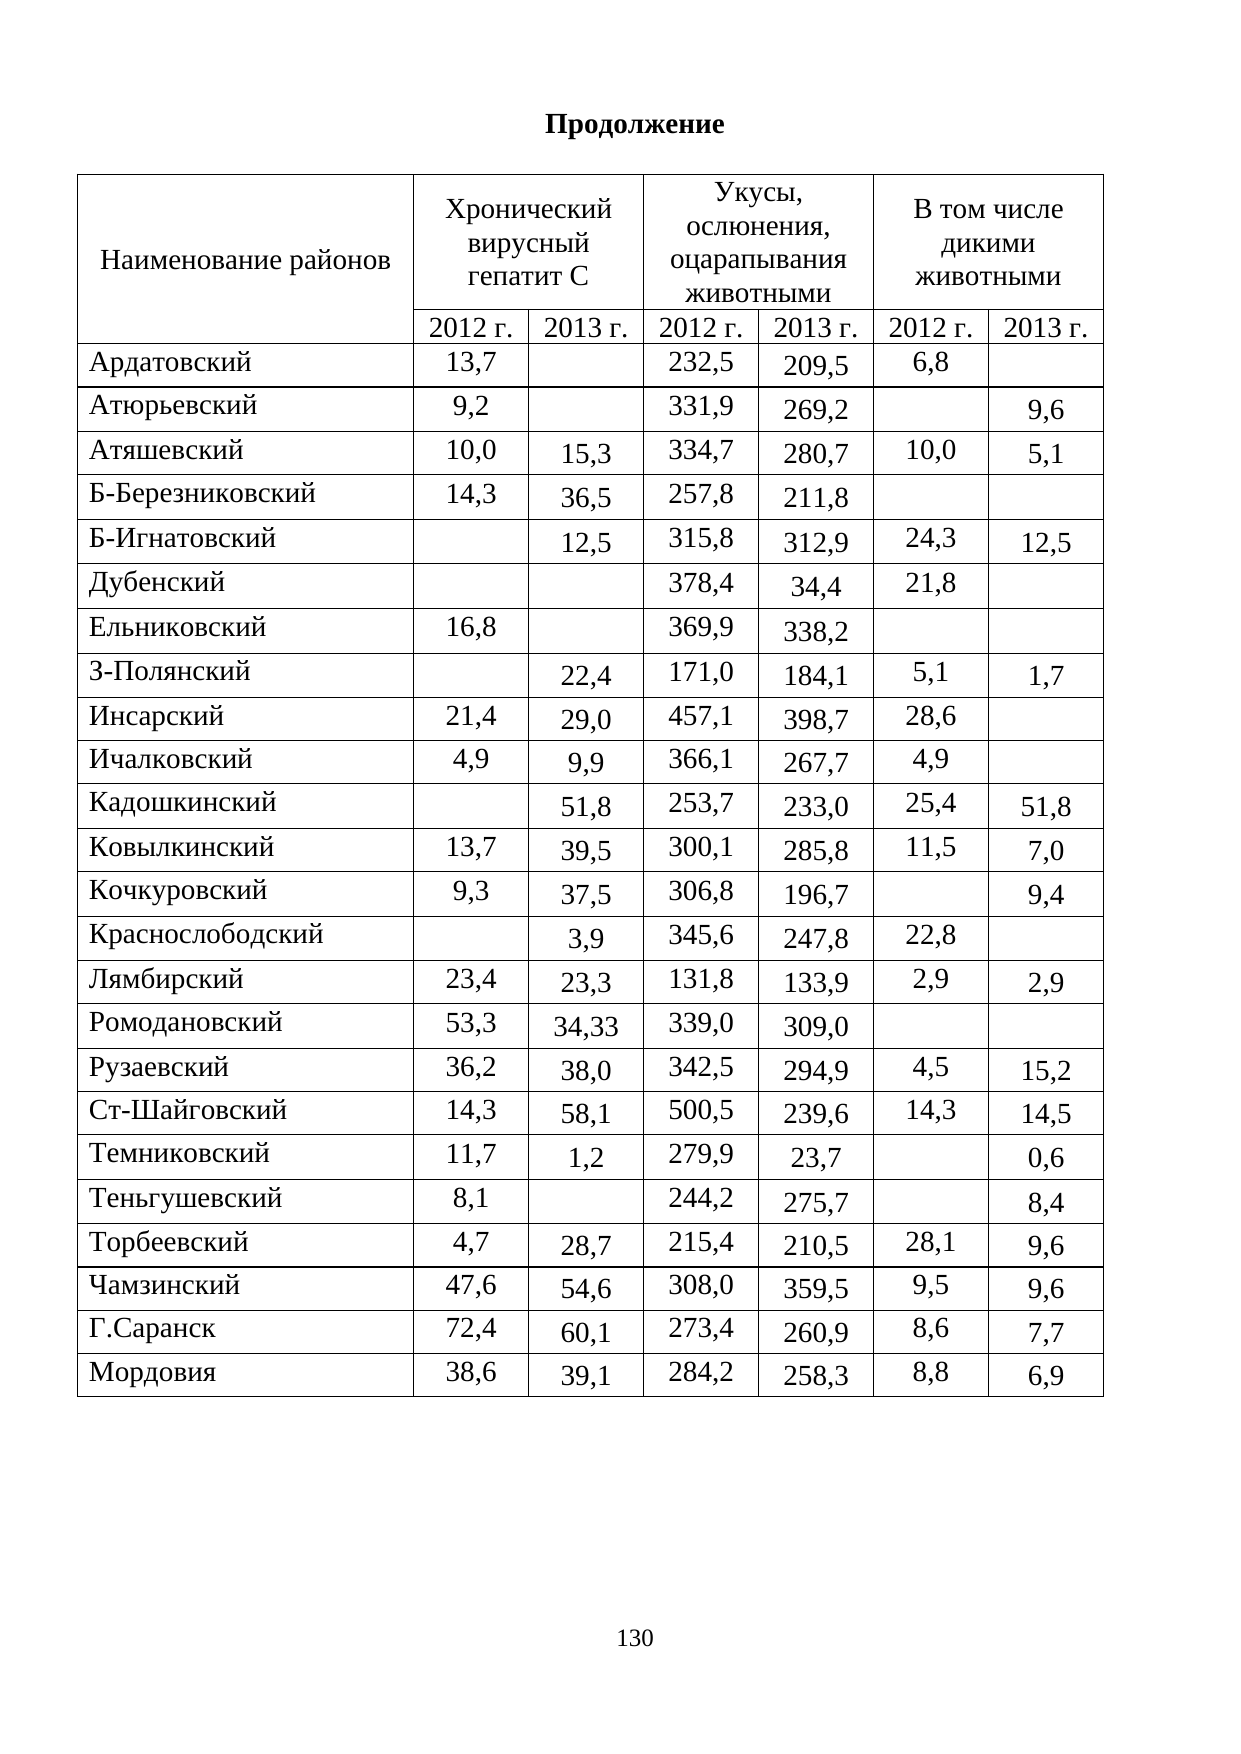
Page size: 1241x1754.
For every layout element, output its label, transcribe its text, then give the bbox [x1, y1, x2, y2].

text Продолжение [89, 106, 1181, 140]
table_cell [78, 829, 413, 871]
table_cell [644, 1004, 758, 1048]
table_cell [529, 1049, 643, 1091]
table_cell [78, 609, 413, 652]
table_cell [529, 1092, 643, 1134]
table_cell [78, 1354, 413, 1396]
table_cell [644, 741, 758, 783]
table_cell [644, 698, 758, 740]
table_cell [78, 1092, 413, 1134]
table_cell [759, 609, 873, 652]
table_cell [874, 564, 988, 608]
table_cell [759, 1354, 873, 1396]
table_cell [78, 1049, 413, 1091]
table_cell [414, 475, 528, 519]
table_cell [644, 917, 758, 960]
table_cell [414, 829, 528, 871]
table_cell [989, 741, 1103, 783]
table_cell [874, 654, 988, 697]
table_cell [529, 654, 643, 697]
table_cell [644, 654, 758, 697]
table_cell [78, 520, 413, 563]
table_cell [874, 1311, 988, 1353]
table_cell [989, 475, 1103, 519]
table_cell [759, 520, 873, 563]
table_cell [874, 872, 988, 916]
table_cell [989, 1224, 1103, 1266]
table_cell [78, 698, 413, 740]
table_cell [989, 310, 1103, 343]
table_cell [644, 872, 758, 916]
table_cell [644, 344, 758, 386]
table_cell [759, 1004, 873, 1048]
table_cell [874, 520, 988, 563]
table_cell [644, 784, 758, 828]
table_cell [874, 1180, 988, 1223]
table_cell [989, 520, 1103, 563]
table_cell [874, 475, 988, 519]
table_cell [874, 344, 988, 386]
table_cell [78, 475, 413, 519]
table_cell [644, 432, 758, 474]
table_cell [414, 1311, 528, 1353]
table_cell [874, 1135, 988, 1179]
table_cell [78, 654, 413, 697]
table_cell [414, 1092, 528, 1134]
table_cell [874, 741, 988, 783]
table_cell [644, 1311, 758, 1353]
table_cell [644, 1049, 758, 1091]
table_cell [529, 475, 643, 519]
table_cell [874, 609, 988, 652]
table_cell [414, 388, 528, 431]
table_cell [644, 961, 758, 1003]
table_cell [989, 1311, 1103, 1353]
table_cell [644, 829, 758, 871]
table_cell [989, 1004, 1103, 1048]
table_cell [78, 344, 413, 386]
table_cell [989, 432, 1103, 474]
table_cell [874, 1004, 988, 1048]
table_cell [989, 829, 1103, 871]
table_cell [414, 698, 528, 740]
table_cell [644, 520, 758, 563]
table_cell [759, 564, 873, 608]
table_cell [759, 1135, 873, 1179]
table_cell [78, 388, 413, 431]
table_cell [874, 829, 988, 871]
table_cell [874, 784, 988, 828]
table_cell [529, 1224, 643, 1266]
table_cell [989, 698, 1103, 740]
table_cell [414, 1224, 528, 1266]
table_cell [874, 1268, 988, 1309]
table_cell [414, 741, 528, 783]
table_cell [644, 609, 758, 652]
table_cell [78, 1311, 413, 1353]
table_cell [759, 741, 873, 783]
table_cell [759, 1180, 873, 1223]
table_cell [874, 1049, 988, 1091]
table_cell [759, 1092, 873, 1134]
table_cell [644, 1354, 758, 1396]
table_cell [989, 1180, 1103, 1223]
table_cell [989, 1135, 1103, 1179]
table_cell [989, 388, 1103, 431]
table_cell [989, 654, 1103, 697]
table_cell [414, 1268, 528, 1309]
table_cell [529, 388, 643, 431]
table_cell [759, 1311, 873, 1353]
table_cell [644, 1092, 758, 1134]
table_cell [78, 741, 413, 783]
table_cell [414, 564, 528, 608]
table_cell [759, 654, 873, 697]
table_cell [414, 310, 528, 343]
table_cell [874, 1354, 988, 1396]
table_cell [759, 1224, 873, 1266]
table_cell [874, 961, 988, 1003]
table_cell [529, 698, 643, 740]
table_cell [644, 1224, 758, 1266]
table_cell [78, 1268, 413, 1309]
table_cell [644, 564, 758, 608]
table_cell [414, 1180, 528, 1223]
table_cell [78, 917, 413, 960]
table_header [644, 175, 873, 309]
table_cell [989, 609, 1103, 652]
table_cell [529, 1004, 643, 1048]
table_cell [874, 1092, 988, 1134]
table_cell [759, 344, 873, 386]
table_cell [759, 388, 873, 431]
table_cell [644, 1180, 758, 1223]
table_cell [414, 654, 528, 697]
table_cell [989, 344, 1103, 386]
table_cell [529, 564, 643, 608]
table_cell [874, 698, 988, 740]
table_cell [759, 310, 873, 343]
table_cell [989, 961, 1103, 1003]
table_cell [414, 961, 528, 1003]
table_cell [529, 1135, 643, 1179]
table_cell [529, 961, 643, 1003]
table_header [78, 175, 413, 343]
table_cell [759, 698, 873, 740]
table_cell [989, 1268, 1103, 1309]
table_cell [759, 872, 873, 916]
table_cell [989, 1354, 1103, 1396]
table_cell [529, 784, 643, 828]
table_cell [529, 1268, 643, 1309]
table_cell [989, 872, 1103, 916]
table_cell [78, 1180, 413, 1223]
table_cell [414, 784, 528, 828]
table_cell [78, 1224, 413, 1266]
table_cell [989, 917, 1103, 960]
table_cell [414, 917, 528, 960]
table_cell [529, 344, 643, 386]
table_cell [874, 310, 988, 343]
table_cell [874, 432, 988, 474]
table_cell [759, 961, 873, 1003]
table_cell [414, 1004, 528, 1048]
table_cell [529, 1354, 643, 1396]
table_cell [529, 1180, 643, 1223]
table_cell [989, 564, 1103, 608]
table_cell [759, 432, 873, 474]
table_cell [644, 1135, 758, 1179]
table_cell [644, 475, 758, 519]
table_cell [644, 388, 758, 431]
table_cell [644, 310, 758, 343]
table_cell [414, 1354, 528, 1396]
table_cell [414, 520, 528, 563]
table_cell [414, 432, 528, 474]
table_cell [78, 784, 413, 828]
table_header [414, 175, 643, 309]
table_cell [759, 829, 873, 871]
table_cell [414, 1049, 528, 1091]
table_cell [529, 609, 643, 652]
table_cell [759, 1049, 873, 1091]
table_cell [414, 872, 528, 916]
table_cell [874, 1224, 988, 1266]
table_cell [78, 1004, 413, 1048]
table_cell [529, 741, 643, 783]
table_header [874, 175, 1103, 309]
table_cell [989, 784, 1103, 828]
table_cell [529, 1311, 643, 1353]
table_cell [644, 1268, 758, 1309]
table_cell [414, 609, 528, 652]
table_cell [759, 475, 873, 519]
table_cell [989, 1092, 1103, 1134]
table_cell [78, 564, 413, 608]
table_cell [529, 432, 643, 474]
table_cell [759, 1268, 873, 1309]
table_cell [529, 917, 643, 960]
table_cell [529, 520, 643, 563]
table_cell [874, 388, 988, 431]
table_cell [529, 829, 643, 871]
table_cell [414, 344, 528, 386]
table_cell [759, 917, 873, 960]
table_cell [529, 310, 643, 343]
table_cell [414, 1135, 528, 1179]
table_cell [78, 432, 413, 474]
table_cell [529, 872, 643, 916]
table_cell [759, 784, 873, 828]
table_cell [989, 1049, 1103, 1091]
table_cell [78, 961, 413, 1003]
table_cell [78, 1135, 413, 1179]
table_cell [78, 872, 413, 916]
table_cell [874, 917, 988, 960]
